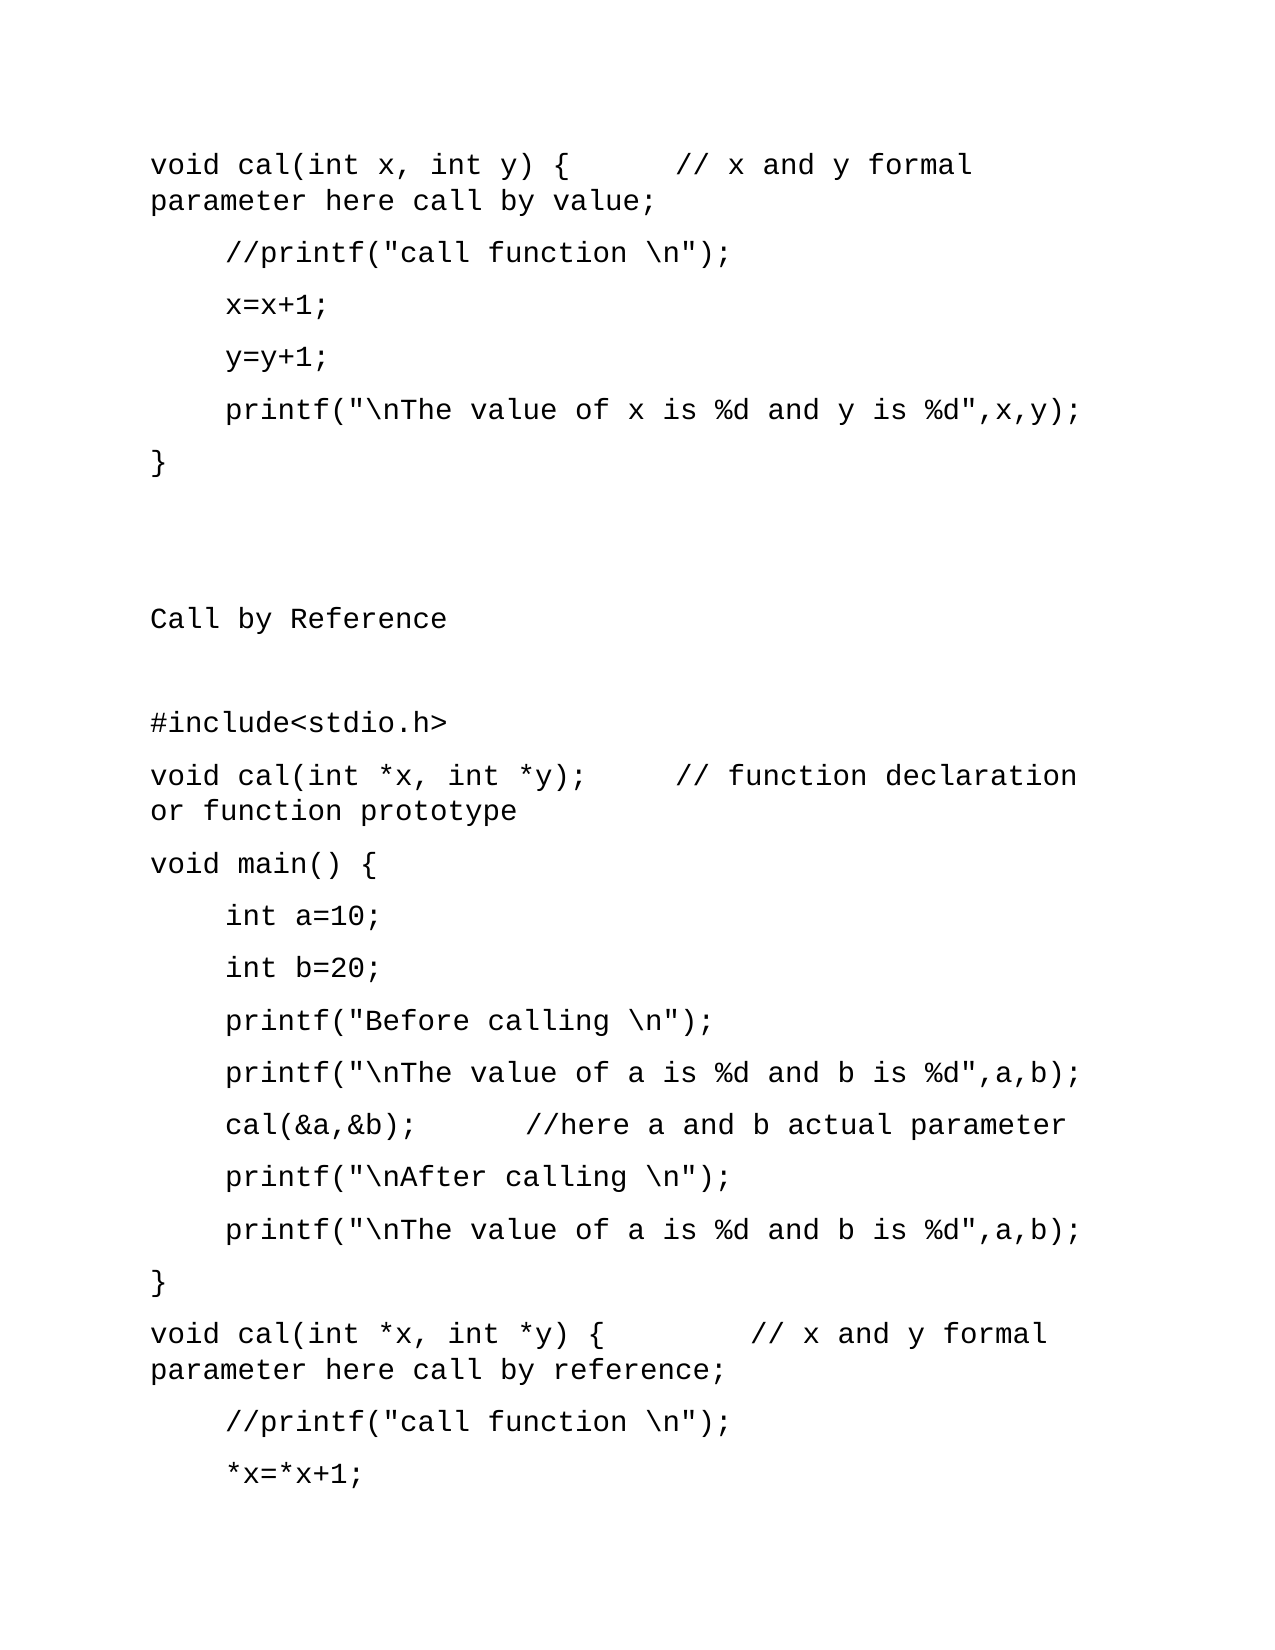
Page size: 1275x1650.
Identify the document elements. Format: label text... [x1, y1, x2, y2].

text printf("\nThe value of a is %d and b is %d",a,b); [150, 1215, 1125, 1248]
text void cal(int *x, int *y) { // x and y formal parameter here call by reference; [150, 1319, 1125, 1388]
text printf("Before calling \n"); [150, 1006, 1125, 1039]
text cal(&a,&b); //here a and b actual parameter [150, 1110, 1125, 1143]
text printf("\nThe value of a is %d and b is %d",a,b); [150, 1058, 1125, 1091]
text void main() { [150, 849, 1125, 882]
text y=y+1; [150, 342, 1125, 376]
text int a=10; [150, 901, 1125, 934]
text Call by Reference [150, 604, 1125, 637]
text printf("\nAfter calling \n"); [150, 1162, 1125, 1196]
text #include<stdio.h> [150, 708, 1125, 742]
text //printf("call function \n"); [150, 238, 1125, 271]
text *x=*x+1; [150, 1459, 1125, 1493]
text } [150, 447, 1125, 480]
text void cal(int *x, int *y); // function declaration or function prototype [150, 761, 1125, 829]
text int b=20; [150, 953, 1125, 986]
text printf("\nThe value of x is %d and y is %d",x,y); [150, 395, 1125, 428]
text //printf("call function \n"); [150, 1407, 1125, 1440]
text void cal(int x, int y) { // x and y formal parameter here call by value; [150, 150, 1125, 219]
text x=x+1; [150, 290, 1125, 323]
text } [150, 1267, 1125, 1300]
